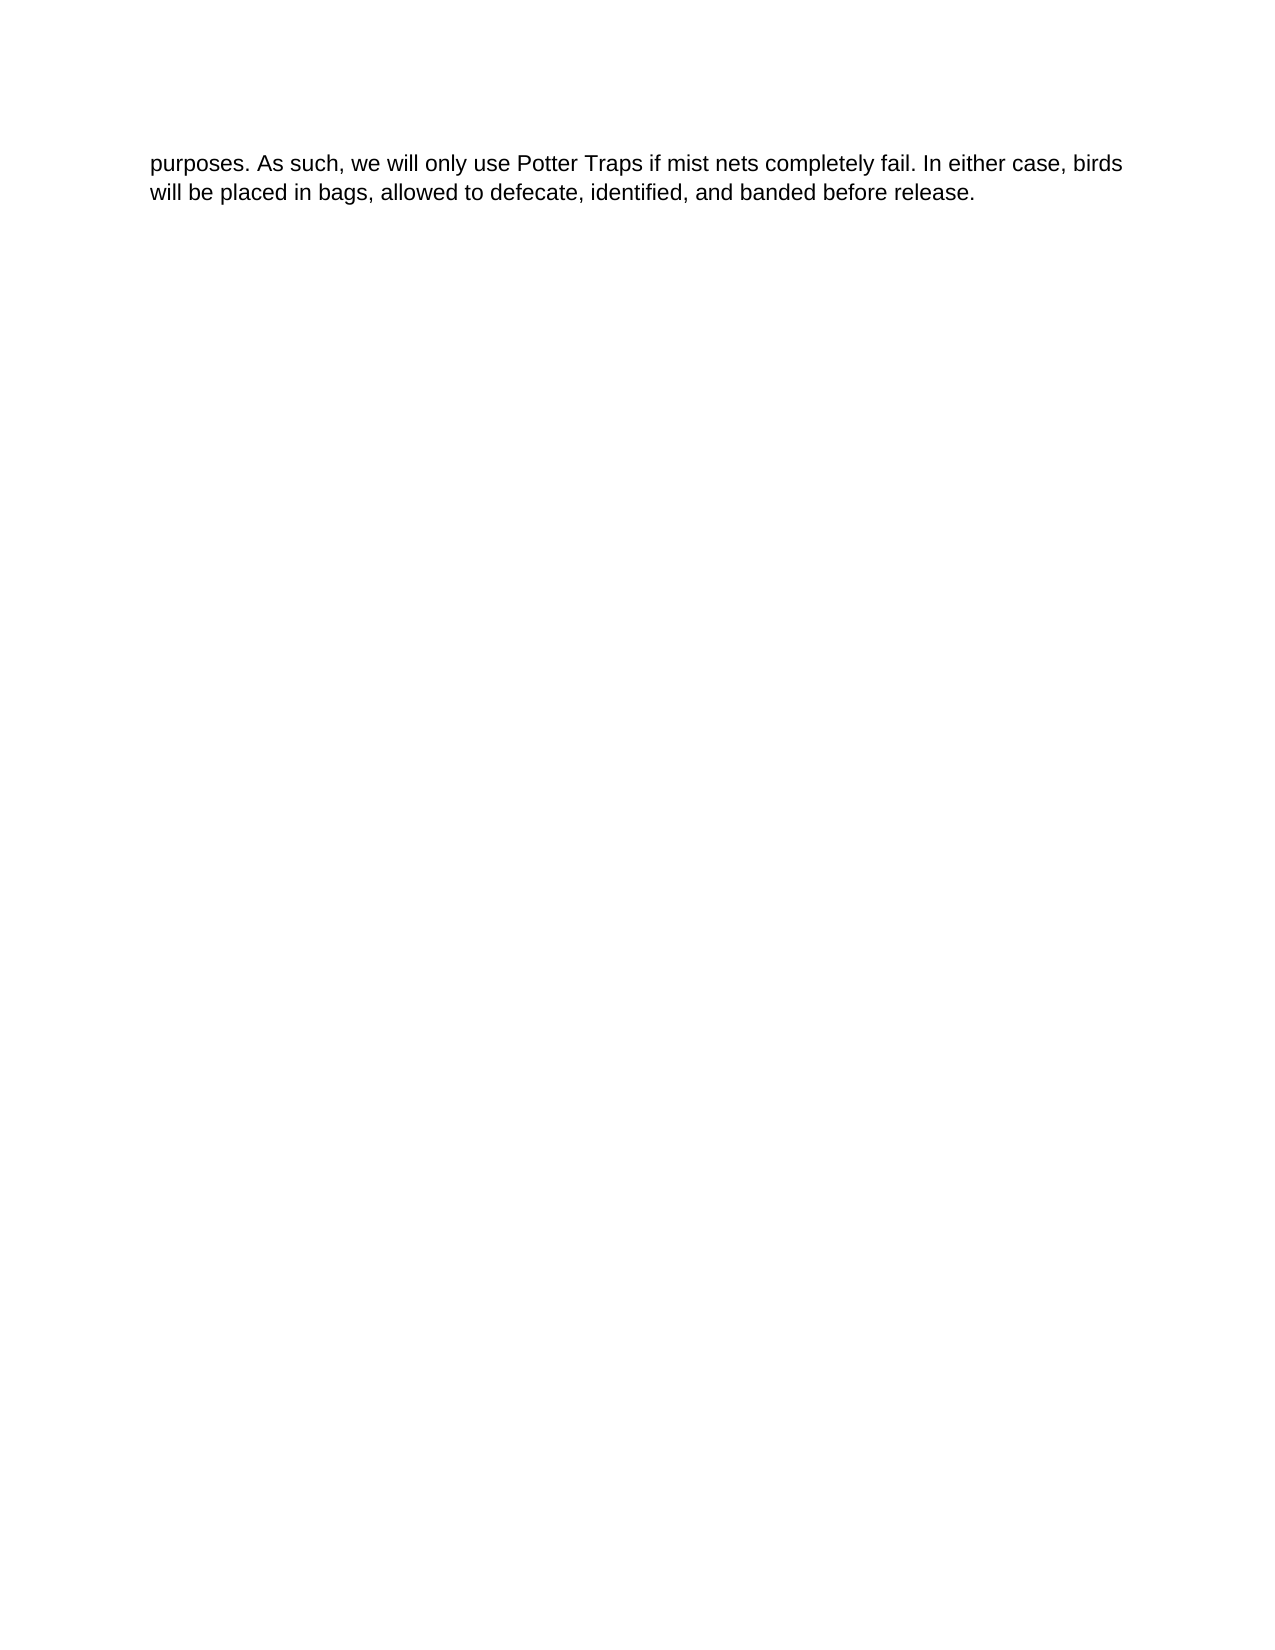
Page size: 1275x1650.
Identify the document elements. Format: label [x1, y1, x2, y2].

text [150, 150, 1125, 205]
